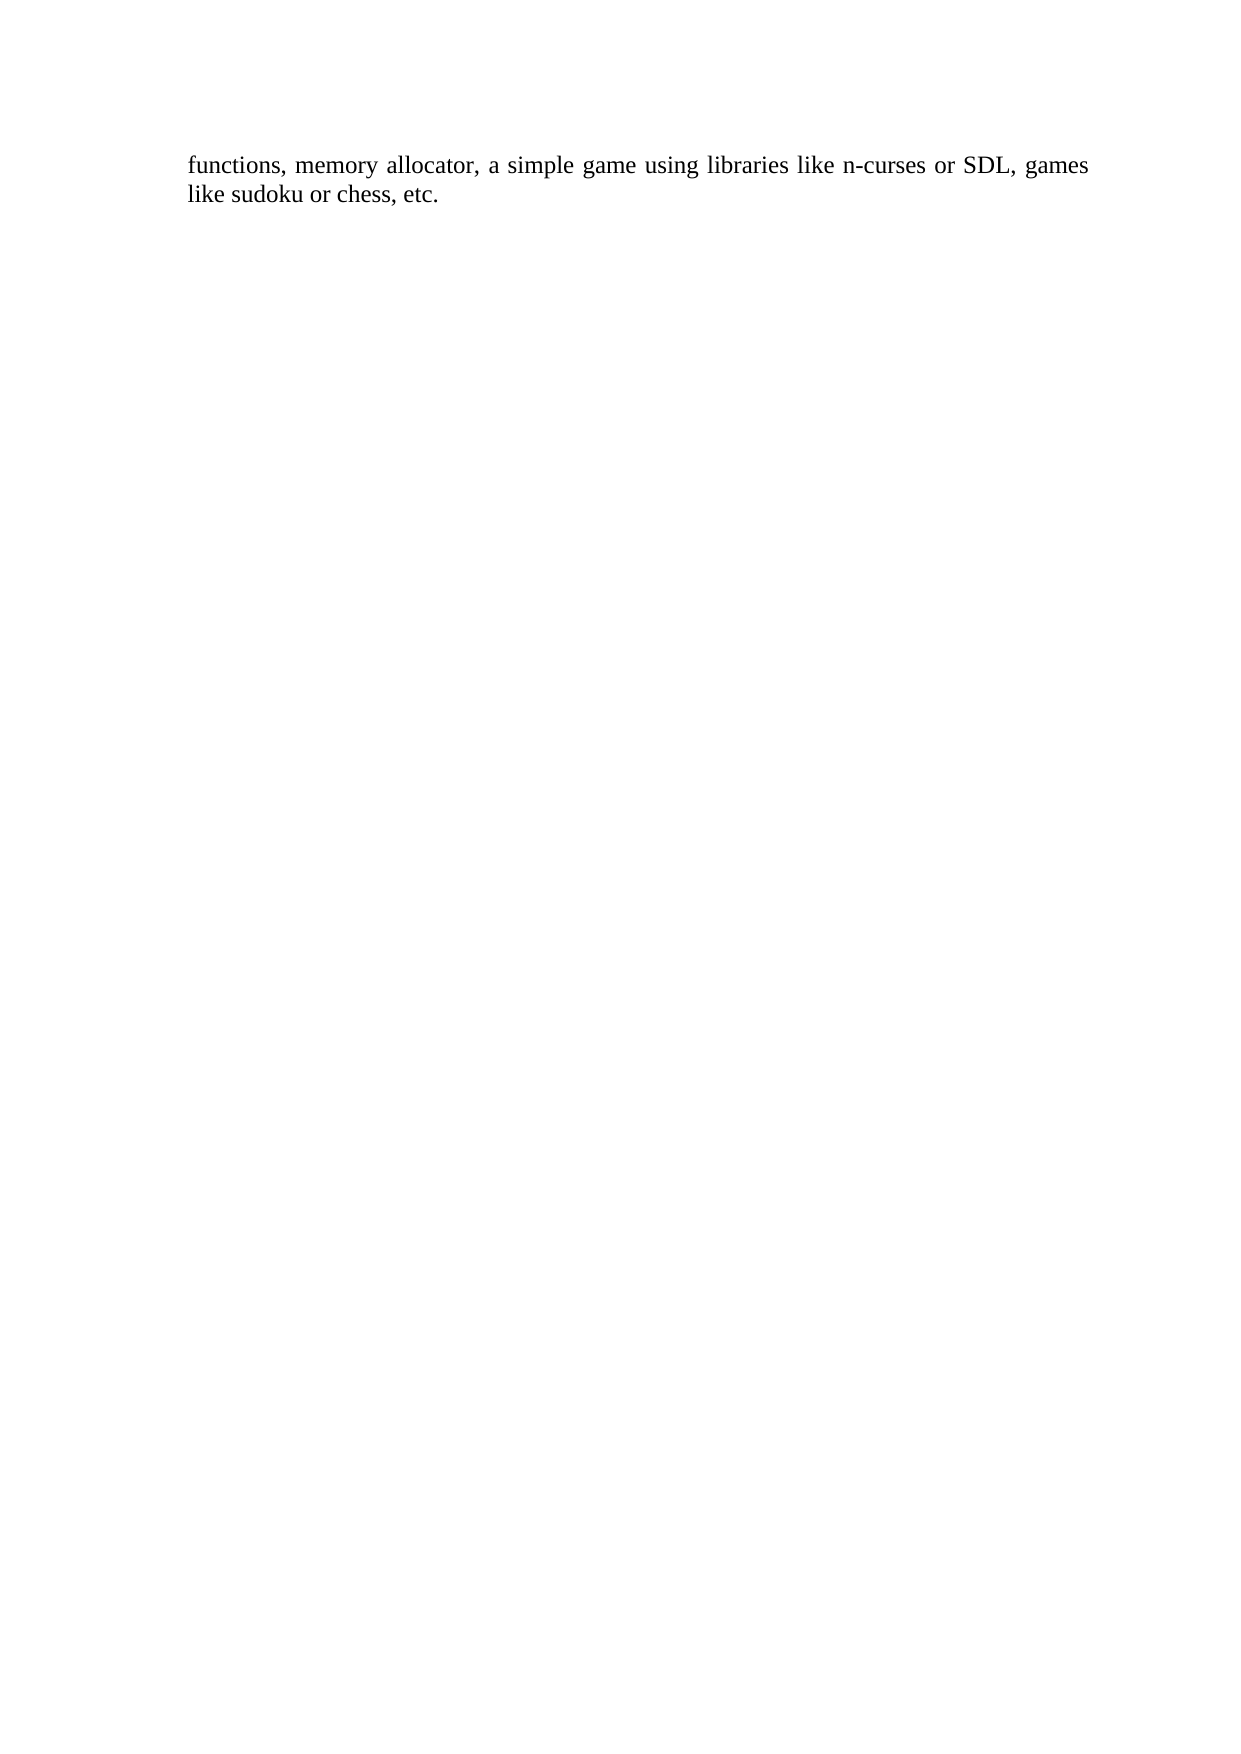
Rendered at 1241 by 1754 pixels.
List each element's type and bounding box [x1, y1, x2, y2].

list [150, 150, 1090, 207]
